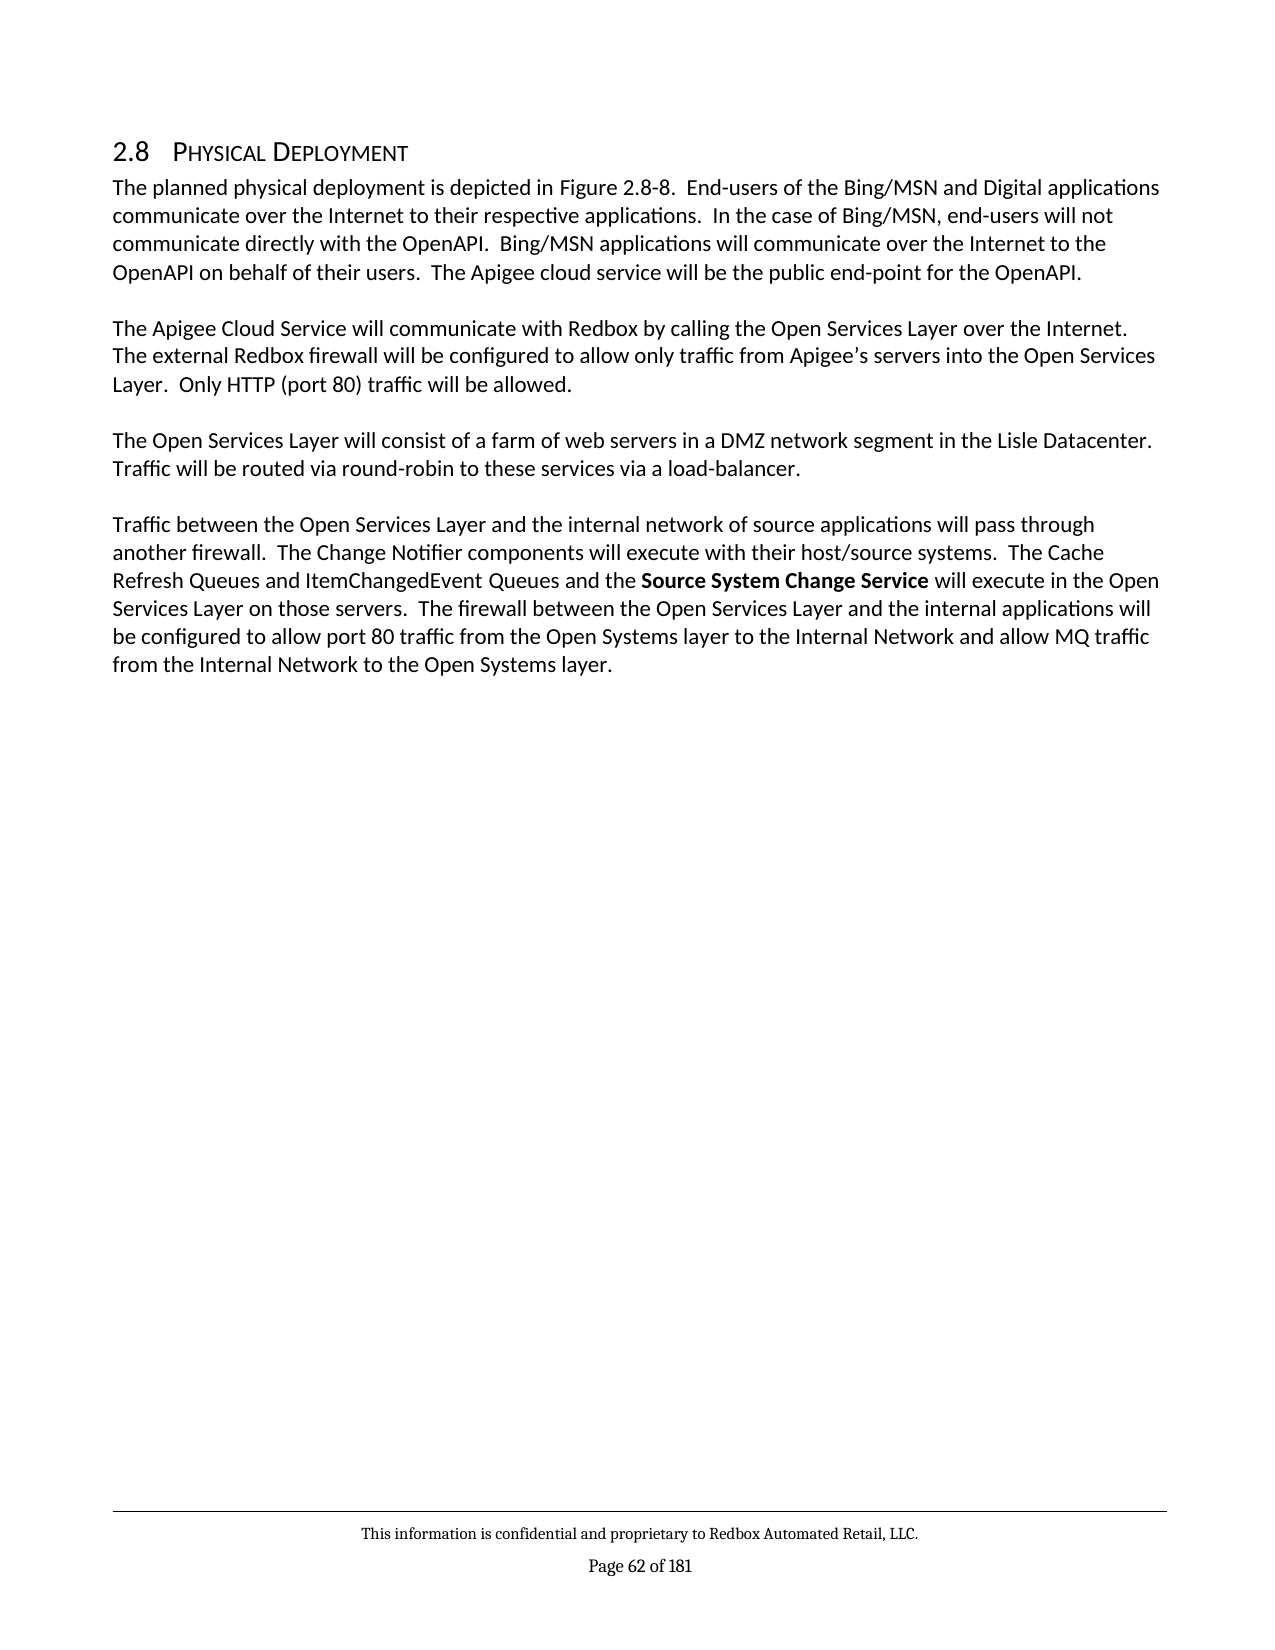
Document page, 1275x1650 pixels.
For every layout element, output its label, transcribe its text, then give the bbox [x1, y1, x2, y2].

text The Apigee Cloud Service will communicate with Redbox by calling the Open Services Layer over the Internet. The external Redbox firewall will be configured to allow only traffic from Apigee’s servers into the Open Services Layer. Only HTTP (port 80) traffic will be allowed. [112, 314, 1162, 398]
subtitle Physical Deployment [112, 133, 1162, 169]
text The planned physical deployment is depicted in Figure 2.8-1. End-users of the Bing/MSN and Digital applications communicate over the Internet to their respective applications. In the case of Bing/MSN, end-users will not communicate directly with the OpenAPI. Bing/MSN applications will communicate over the Internet to the OpenAPI on behalf of their users. The Apigee cloud service will be the public end-point for the OpenAPI. [112, 173, 1162, 286]
text Traffic between the Open Services Layer and the internal network of source applications will pass through another firewall. The Change Notifier components will execute with their host/source systems. The Cache Refresh Queues and ItemChangedEvent Queues and the Source System Change Service will execute in the Open Services Layer on those servers. The firewall between the Open Services Layer and the internal applications will be configured to allow port 80 traffic from the Open Systems layer to the Internal Network and allow MQ traffic from the Internal Network to the Open Systems layer. [112, 510, 1162, 678]
text The Open Services Layer will consist of a farm of web servers in a DMZ network segment in the Lisle Datacenter. Traffic will be routed via round-robin to these services via a load-balancer. [112, 426, 1162, 482]
